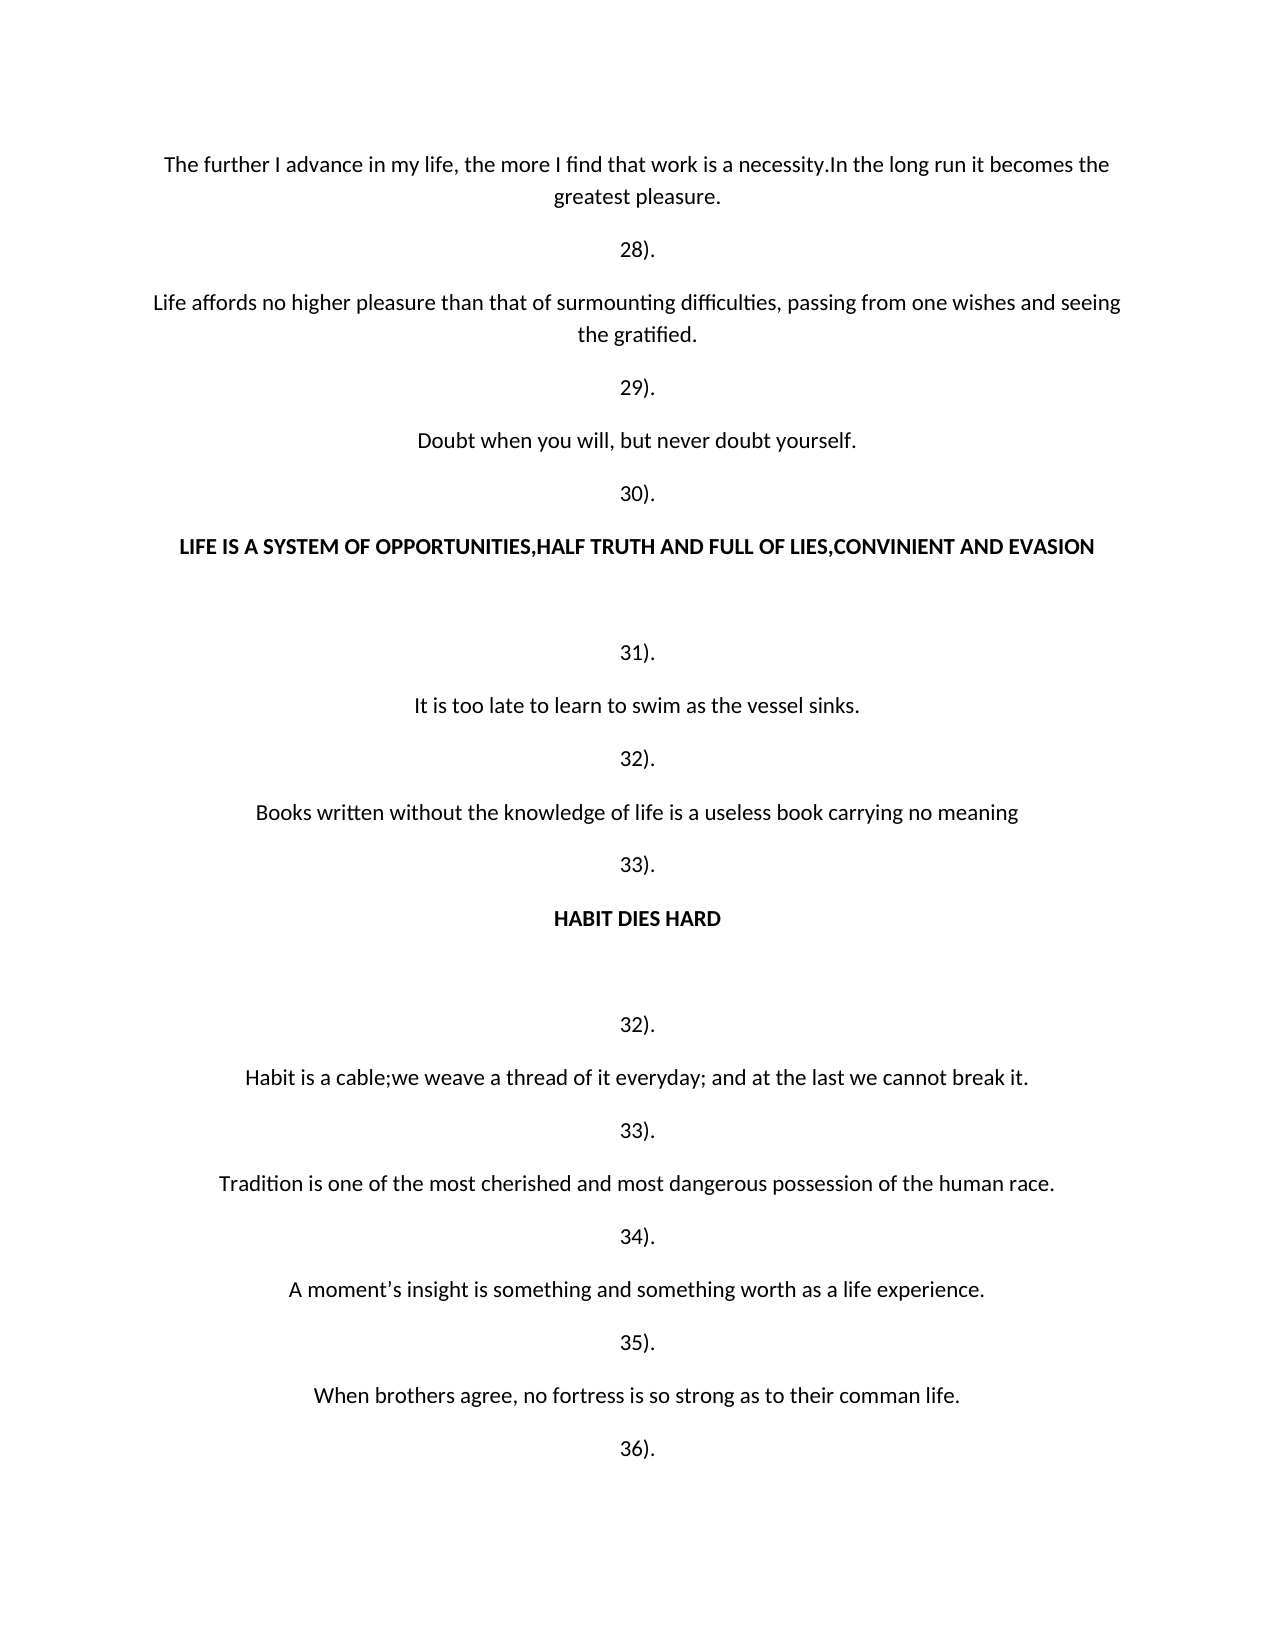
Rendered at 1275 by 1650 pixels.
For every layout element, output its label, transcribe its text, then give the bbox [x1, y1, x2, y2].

text 29). [150, 373, 1125, 401]
text 36). [150, 1434, 1125, 1462]
text Tradition is one of the most cherished and most dangerous possession of the human race. [150, 1169, 1125, 1197]
text HABIT DIES HARD [150, 904, 1125, 932]
text LIFE IS A SYSTEM OF OPPORTUNITIES,HALF TRUTH AND FULL OF LIES,CONVINIENT AND EVASION [150, 532, 1125, 561]
text A moment’s insight is something and something worth as a life experience. [150, 1275, 1125, 1303]
text The further I advance in my life, the more I find that work is a necessity.In the long run it becomes the greatest pleasure. [150, 150, 1125, 210]
text When brothers agree, no fortress is so strong as to their comman life. [150, 1381, 1125, 1409]
text 31). [150, 638, 1125, 667]
text 30). [150, 479, 1125, 507]
text 32). [150, 744, 1125, 773]
text It is too late to learn to swim as the vessel sinks. [150, 692, 1125, 719]
text 33). [150, 1116, 1125, 1144]
text Doubt when you will, but never doubt yourself. [150, 426, 1125, 454]
text 32). [150, 1010, 1125, 1038]
text 34). [150, 1222, 1125, 1250]
text 35). [150, 1328, 1125, 1356]
text Habit is a cable;we weave a thread of it everyday; and at the last we cannot break it. [150, 1063, 1125, 1091]
text 28). [150, 235, 1125, 263]
text Life affords no higher pleasure than that of surmounting difficulties, passing from one wishes and seeing the gratified. [150, 288, 1125, 348]
text Books written without the knowledge of life is a useless book carrying no meaning [150, 798, 1125, 826]
text 33). [150, 851, 1125, 879]
